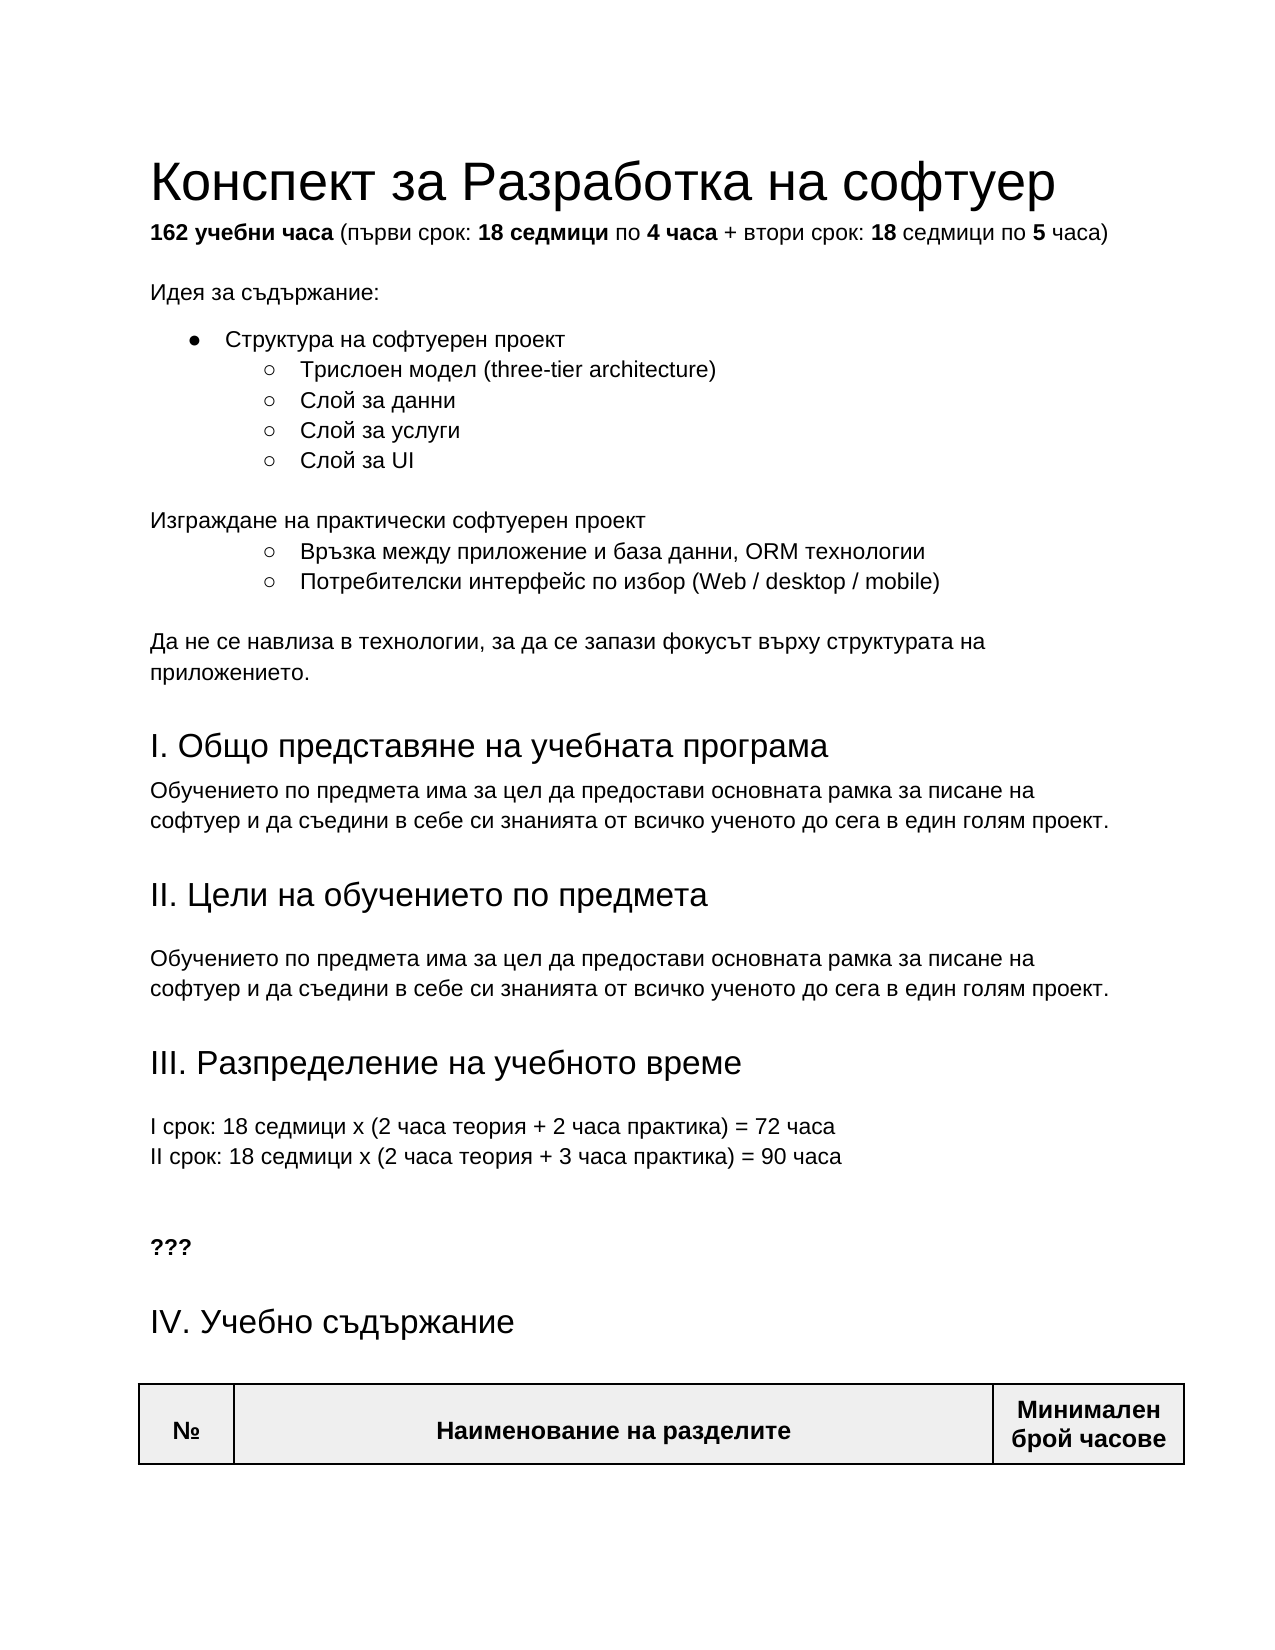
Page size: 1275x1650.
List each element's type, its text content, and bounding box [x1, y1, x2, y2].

list Структура на софтуерен проект [187, 326, 1125, 352]
title Конспект за Разработка на софтуер [150, 150, 1125, 212]
text ??? [150, 1234, 1125, 1260]
table_header Наименование на разделите [235, 1385, 992, 1463]
text 162 учебни часа (първи срок: 18 седмици по 4 часа + втори срок: 18 седмици по 5 часа) [150, 218, 1125, 245]
list Слой за UI [262, 447, 1125, 473]
list Слой за данни [262, 387, 1125, 413]
subtitle ІІІ. Разпределение на учебното време [150, 1043, 1125, 1081]
list Слой за услуги [262, 417, 1125, 443]
list Потребителски интерфейс по избор (Web / desktop / mobile) [262, 568, 1125, 594]
subtitle ІІ. Цели на обучението по предмета [150, 875, 1125, 913]
subtitle І. Общо представяне на учебната програма [150, 726, 1125, 764]
list Трислоен модел (three-tier architecture) [262, 356, 1125, 383]
text Обучението по предмета има за цел да предостави основната рамка за писане на софтуер и да съедини в себе си знанията от всичко ученото до сега в един голям проект. [150, 777, 1125, 834]
list Връзка между приложение и база данни, ORM технологии [262, 538, 1125, 564]
text II срок: 18 седмици x (2 часа теория + 3 часа практика) = 90 часа [150, 1143, 1125, 1170]
subtitle ІV. Учебно съдържание [150, 1302, 1125, 1340]
text Да не се навлиза в технологии, за да се запази фокусът върху структурата на приложението. [150, 628, 1125, 685]
text Идея за съдържание: [150, 279, 1125, 305]
table_header № [140, 1385, 233, 1463]
text Обучението по предмета има за цел да предостави основната рамка за писане на софтуер и да съедини в себе си знанията от всичко ученото до сега в един голям проект. [150, 945, 1125, 1002]
table_header Минимален брой часове [994, 1385, 1183, 1463]
text Изграждане на практически софтуерен проект [150, 507, 1125, 534]
text I срок: 18 седмици x (2 часа теория + 2 часа практика) = 72 часа [150, 1113, 1125, 1139]
